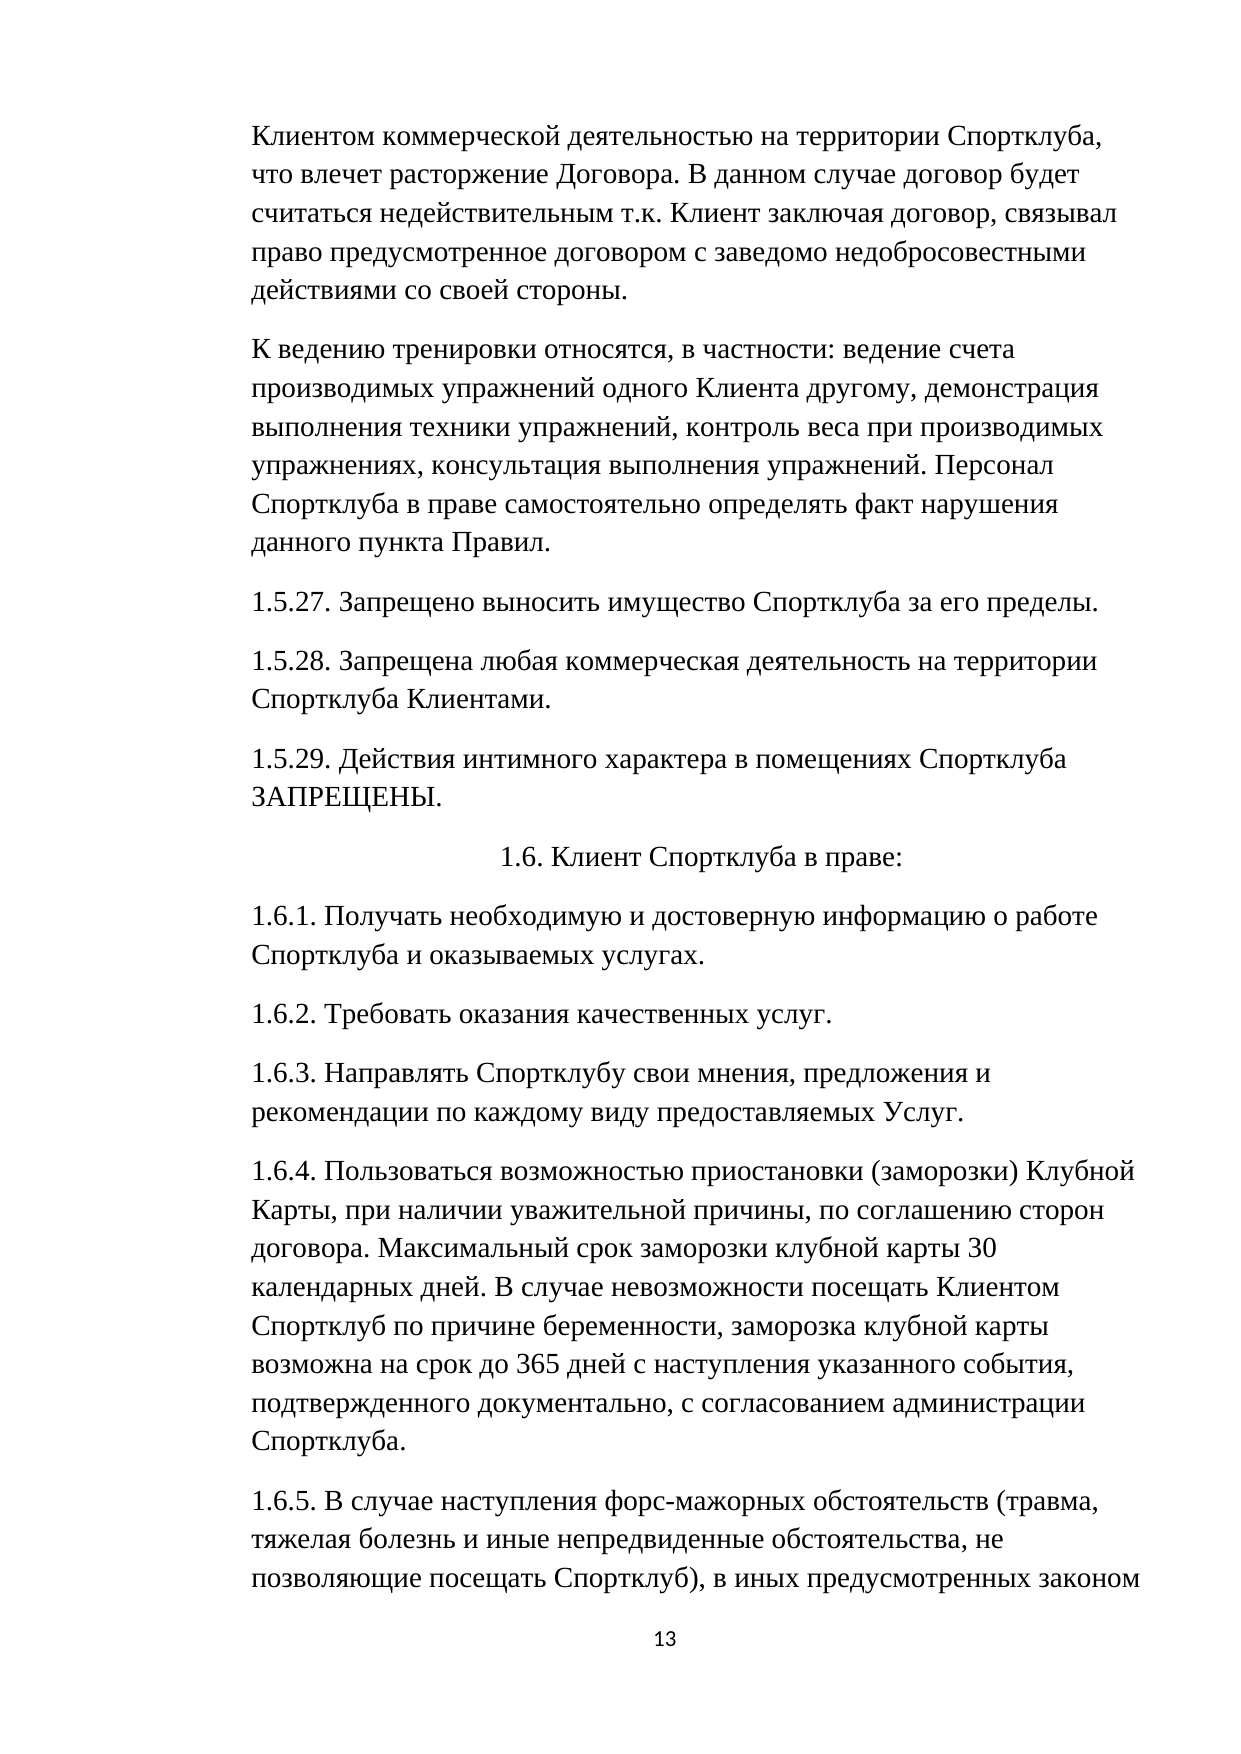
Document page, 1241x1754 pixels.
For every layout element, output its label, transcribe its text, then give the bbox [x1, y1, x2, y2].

text 1.5.28. Запрещена любая коммерческая деятельность на территории Спортклуба Клиентами. [251, 643, 1152, 715]
text К ведению тренировки относятся, в частности: ведение счета производимых упражнений одного Клиента другому, демонстрация выполнения техники упражнений, контроль веса при производимых упражнениях, консультация выполнения упражнений. Персонал Спортклуба в праве самостоятельно определять факт нарушения данного пункта Правил. [251, 332, 1152, 558]
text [251, 118, 1152, 306]
text 1.6.1. Получать необходимую и достоверную информацию о работе Спортклуба и оказываемых услугах. [251, 898, 1152, 970]
text 1.6.4. Пользоваться возможностью приостановки (заморозки) Клубной Карты, при наличии уважительной причины, по соглашению сторон договора. Максимальный срок заморозки клубной карты 30 календарных дней. В случае невозможности посещать Клиентом Спортклуб по причине беременности, заморозка клубной карты возможна на срок до 365 дней с наступления указанного события, подтвержденного документально, с согласованием администрации Спортклуба. [251, 1153, 1152, 1457]
text 1.5.27. Запрещено выносить имущество Спортклуба за его пределы. [251, 584, 1152, 617]
text 1.6.2. Требовать оказания качественных услуг. [251, 996, 1152, 1030]
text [251, 1483, 1152, 1593]
text 1.5.29. Действия интимного характера в помещениях Спортклуба ЗАПРЕЩЕНЫ. [251, 741, 1152, 813]
text 1.6.3. Направлять Спортклубу свои мнения, предложения и рекомендации по каждому виду предоставляемых Услуг. [251, 1056, 1152, 1128]
text 1.6. Клиент Спортклуба в праве: [251, 839, 1152, 872]
